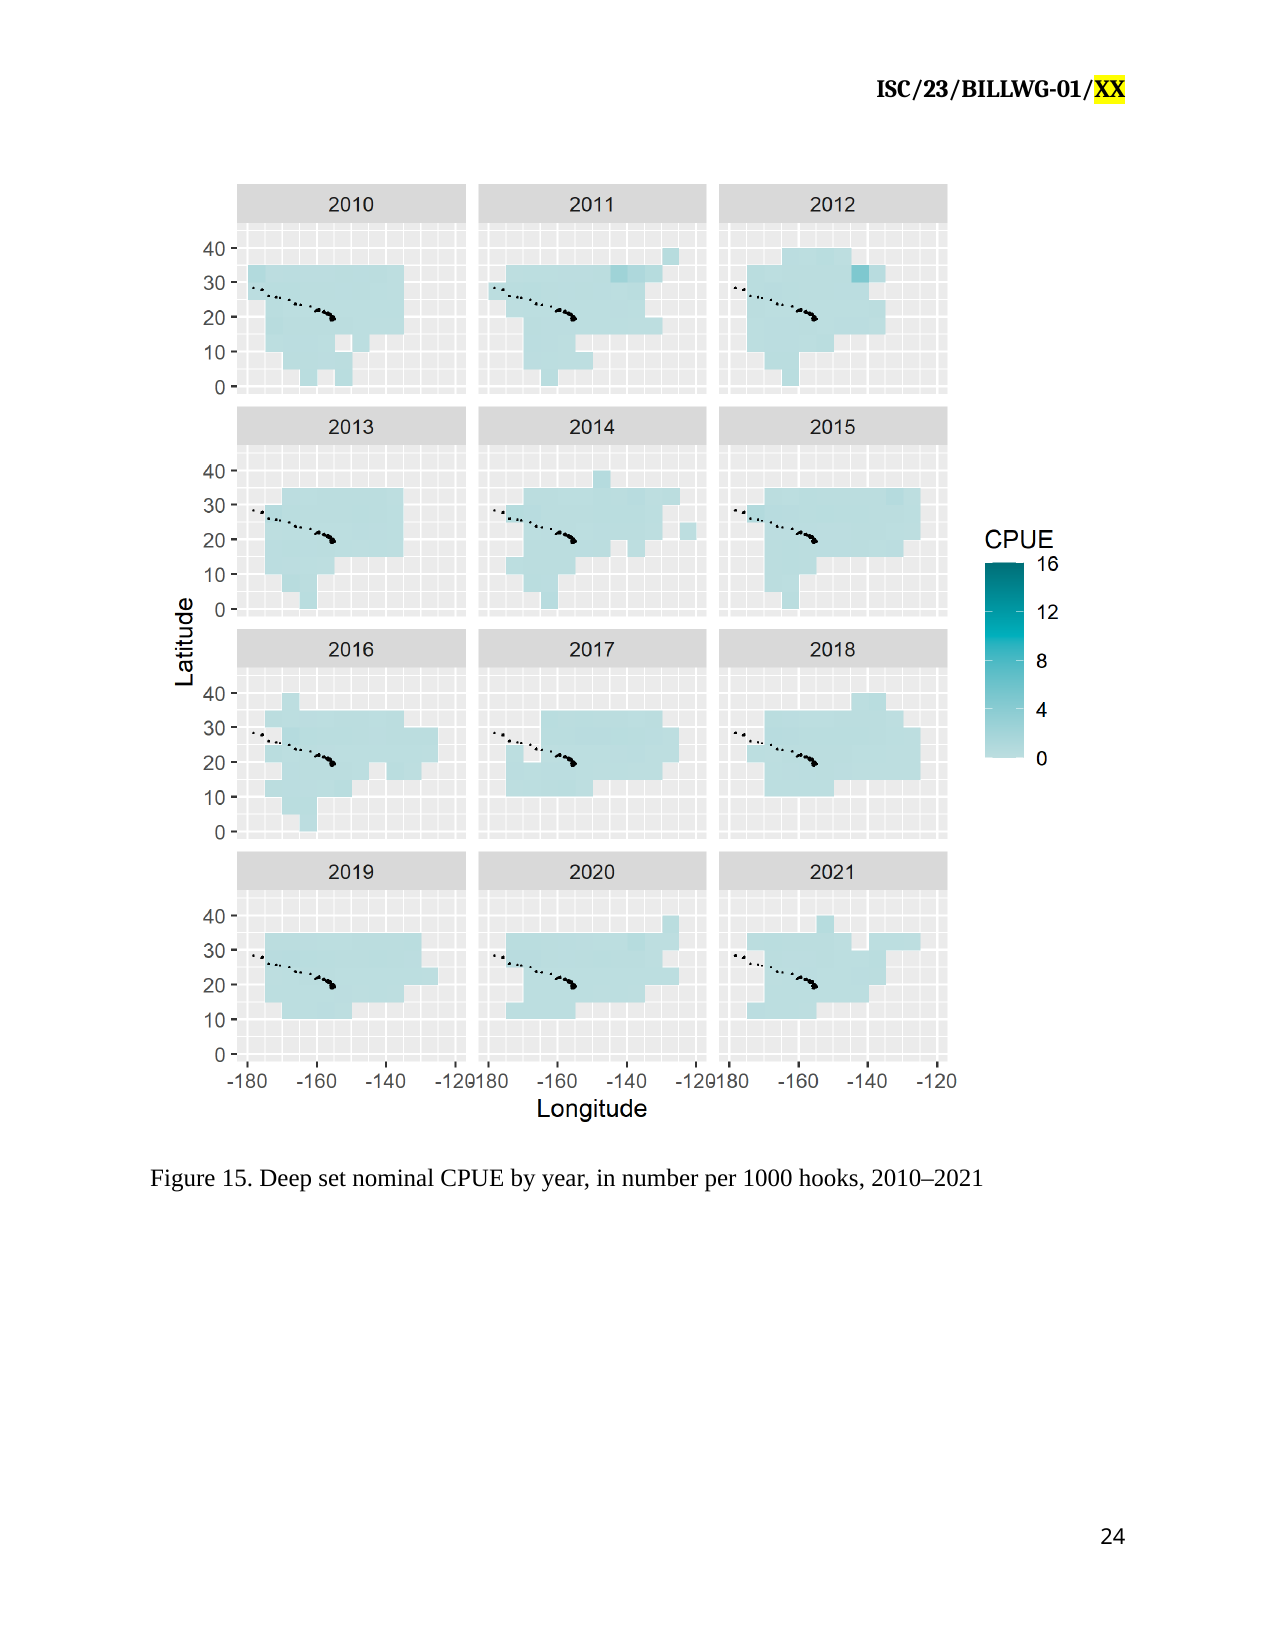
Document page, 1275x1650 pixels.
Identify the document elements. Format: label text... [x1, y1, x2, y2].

picture [150, 150, 1098, 1138]
